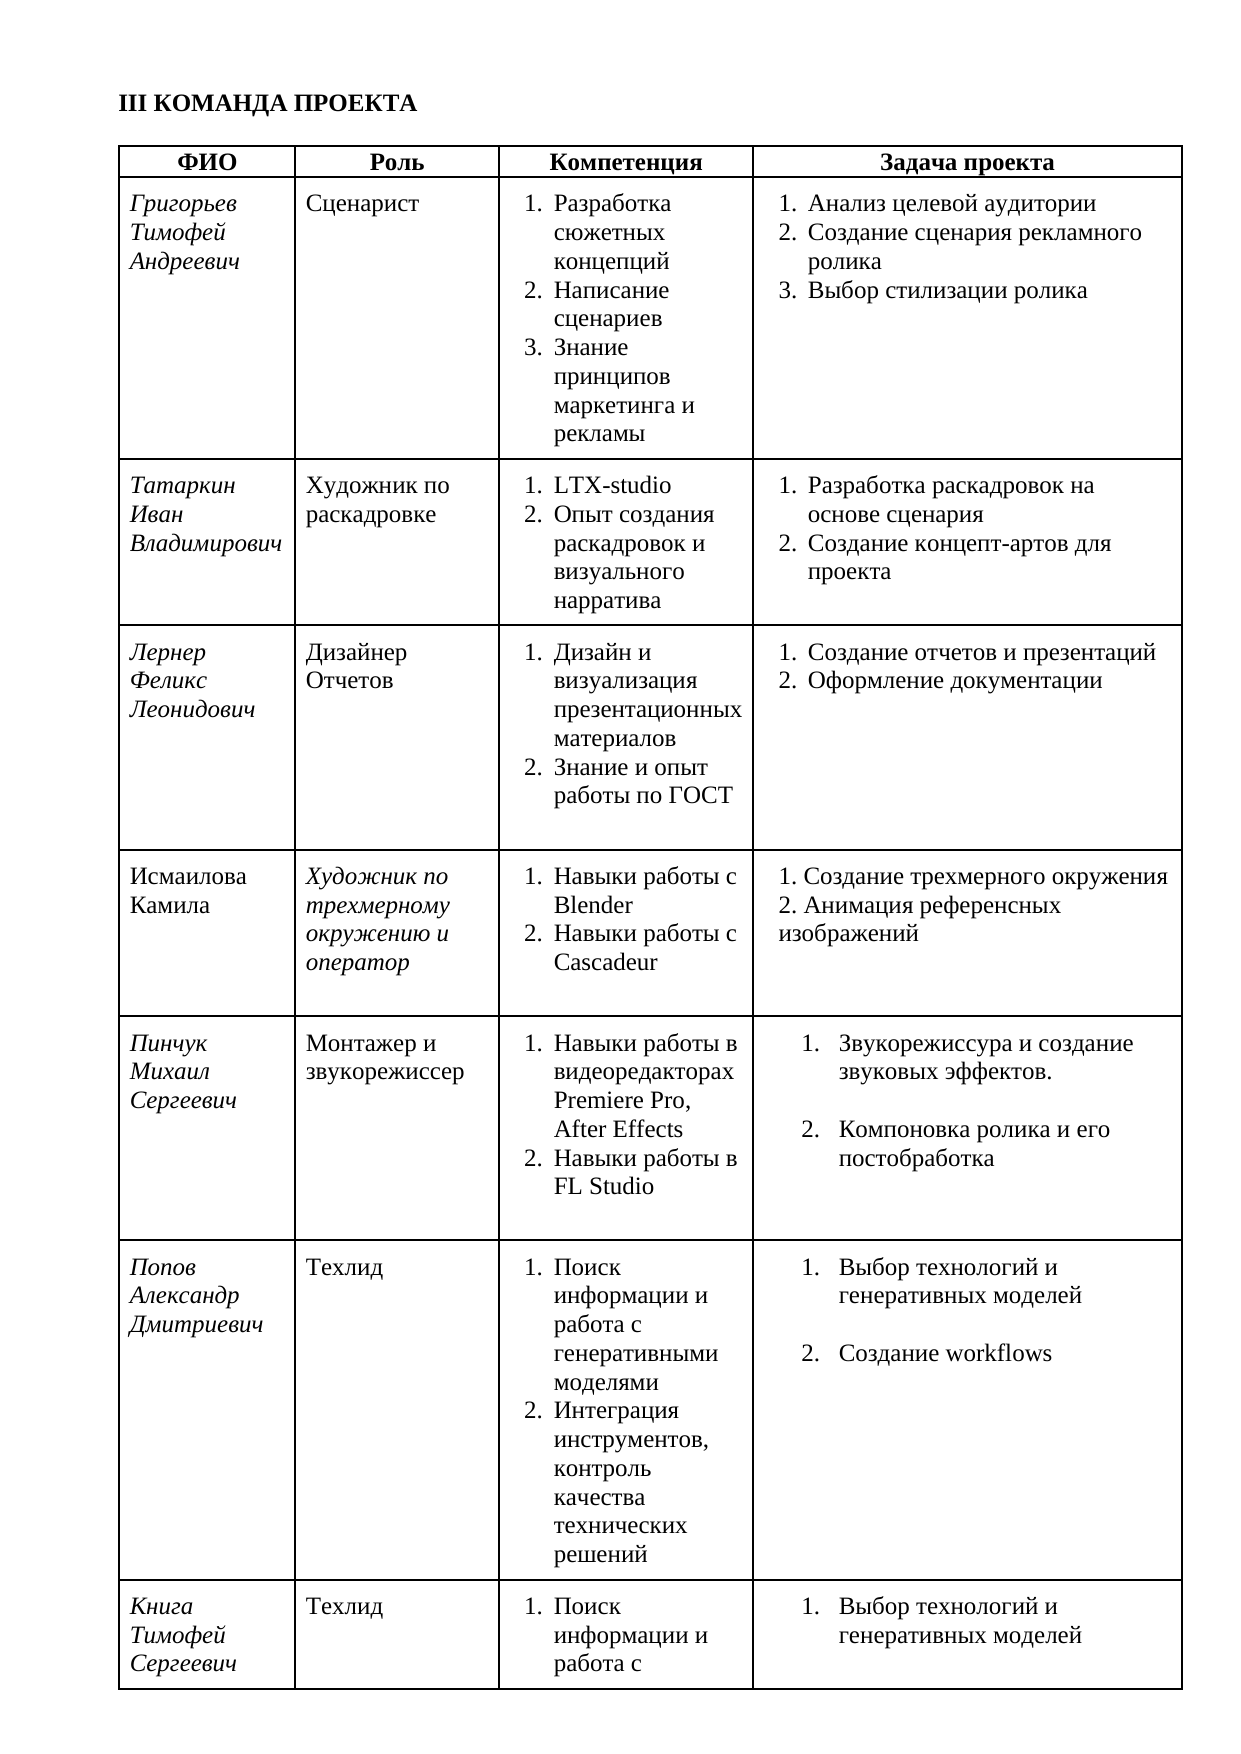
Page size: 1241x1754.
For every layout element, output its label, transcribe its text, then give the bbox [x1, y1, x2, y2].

table_cell Звукорежиссура и создание звуковых эффектов. Компоновка ролика и его постобработка [754, 1017, 1181, 1239]
table_cell 1. Создание трехмерного окружения 2. Анимация референсных изображений [754, 851, 1181, 1015]
table_cell Попов Александр Дмитриевич [120, 1241, 294, 1578]
table_cell Дизайнер Отчетов [296, 626, 498, 848]
table_cell Разработка раскадровок на основе сценария Создание концепт-артов для проекта [754, 460, 1181, 624]
table_cell Сценарист [296, 178, 498, 458]
table_cell Григорьев Тимофей Андреевич [120, 178, 294, 458]
table_cell Создание отчетов и презентаций Оформление документации [754, 626, 1181, 848]
table_cell Выбор технологий и генеративных моделей Создание workflows [754, 1241, 1181, 1578]
table_cell Анализ целевой аудитории Создание сценария рекламного ролика Выбор стилизации ролика [754, 178, 1181, 458]
table_header Роль [296, 147, 498, 176]
table_cell Монтажер и звукорежиссер [296, 1017, 498, 1239]
table_cell Художник по трехмерному окружению и оператор [296, 851, 498, 1015]
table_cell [500, 1581, 752, 1688]
table_cell Навыки работы с Blender Навыки работы с Cascadeur [500, 851, 752, 1015]
table_cell Исмаилова Камила [120, 851, 294, 1015]
table_header Задача проекта [754, 147, 1181, 176]
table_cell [120, 1581, 294, 1688]
table_cell Художник по раскадровке [296, 460, 498, 624]
table_cell Пинчук Михаил Сергеевич [120, 1017, 294, 1239]
table_cell Техлид [296, 1241, 498, 1578]
table_cell Техлид [296, 1581, 498, 1688]
subtitle III КОМАНДА ПРОЕКТА [118, 88, 1181, 116]
table_cell Татаркин Иван Владимирович [120, 460, 294, 624]
table_cell Лернер Феликс Леонидович [120, 626, 294, 848]
table_header ФИО [120, 147, 294, 176]
table_cell LTX-studio Опыт создания раскадровок и визуального нарратива [500, 460, 752, 624]
table_cell Поиск информации и работа с генеративными моделями Интеграция инструментов, контроль качества технических решений [500, 1241, 752, 1578]
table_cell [754, 1581, 1181, 1688]
table_cell Навыки работы в видеоредакторах Premiere Pro, After Effects Навыки работы в FL Studio [500, 1017, 752, 1239]
table_header Компетенция [500, 147, 752, 176]
table_cell Разработка сюжетных концепций Написание сценариев Знание принципов маркетинга и рекламы [500, 178, 752, 458]
table_cell Дизайн и визуализация презентационных материалов Знание и опыт работы по ГОСТ [500, 626, 752, 848]
